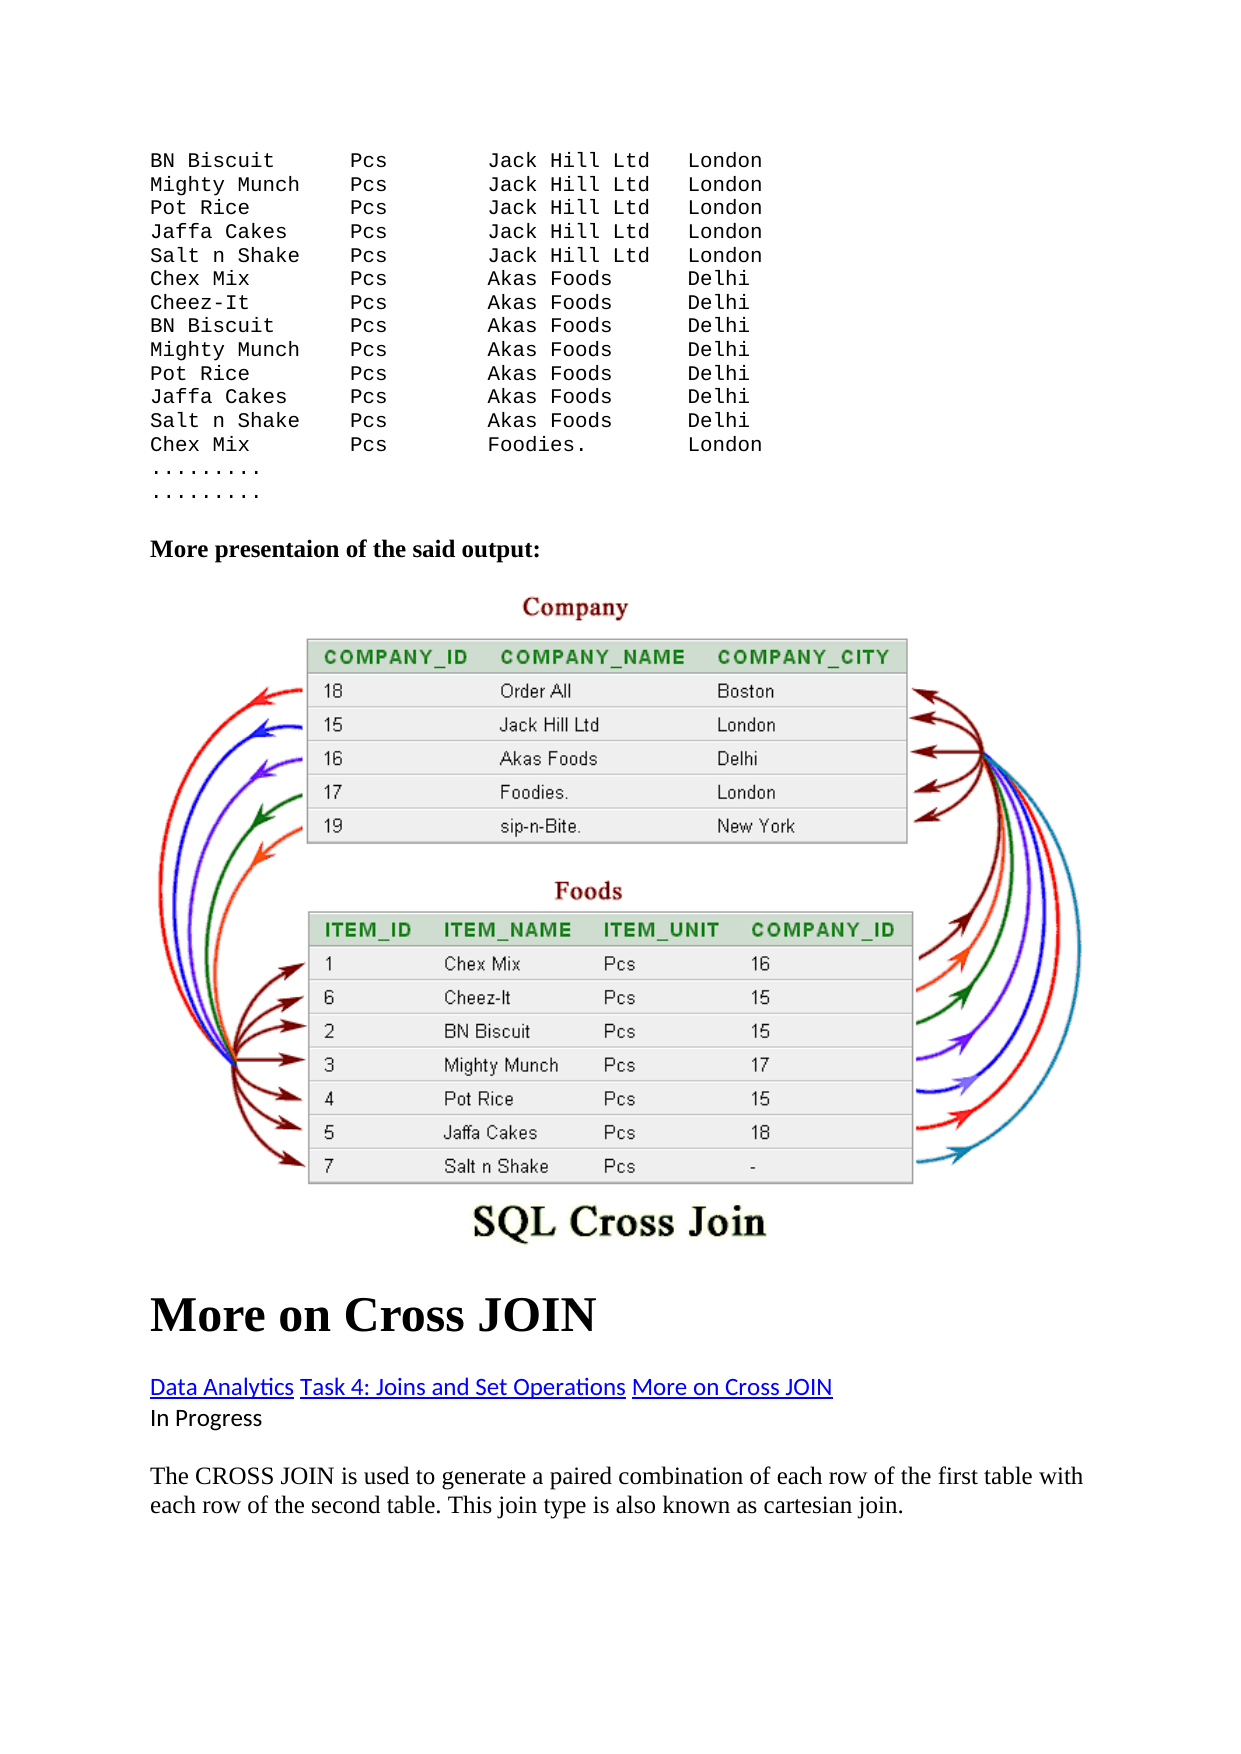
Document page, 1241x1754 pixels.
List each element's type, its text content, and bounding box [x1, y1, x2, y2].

text Jaffa Cakes Pcs Akas Foods Delhi [150, 386, 1090, 410]
text ......... [150, 481, 1090, 505]
text Data Analytics Task 4: Joins and Set Operations More on Cross JOIN [150, 1371, 1090, 1402]
text ......... [150, 457, 1090, 481]
text BN Biscuit Pcs Jack Hill Ltd London [150, 150, 1090, 174]
text Mighty Munch Pcs Jack Hill Ltd London [150, 174, 1090, 197]
text Salt n Shake Pcs Akas Foods Delhi [150, 410, 1090, 434]
text In Progress [150, 1402, 1090, 1432]
text Pot Rice Pcs Jack Hill Ltd London [150, 197, 1090, 221]
text The CROSS JOIN is used to generate a paired combination of each row of the first table with each row of the second table. This join type is also known as cartesian join. [150, 1461, 1090, 1519]
subtitle More on Cross JOIN [150, 1284, 1090, 1342]
text BN Biscuit Pcs Akas Foods Delhi [150, 316, 1090, 339]
text Chex Mix Pcs Foodies. London [150, 434, 1090, 457]
picture [150, 591, 1090, 1256]
text Jaffa Cakes Pcs Jack Hill Ltd London [150, 221, 1090, 244]
text Pot Rice Pcs Akas Foods Delhi [150, 363, 1090, 386]
text More presentaion of the said output: [150, 534, 1090, 563]
text Salt n Shake Pcs Jack Hill Ltd London [150, 244, 1090, 268]
text Cheez-It Pcs Akas Foods Delhi [150, 292, 1090, 316]
text Mighty Munch Pcs Akas Foods Delhi [150, 339, 1090, 363]
text Chex Mix Pcs Akas Foods Delhi [150, 268, 1090, 292]
